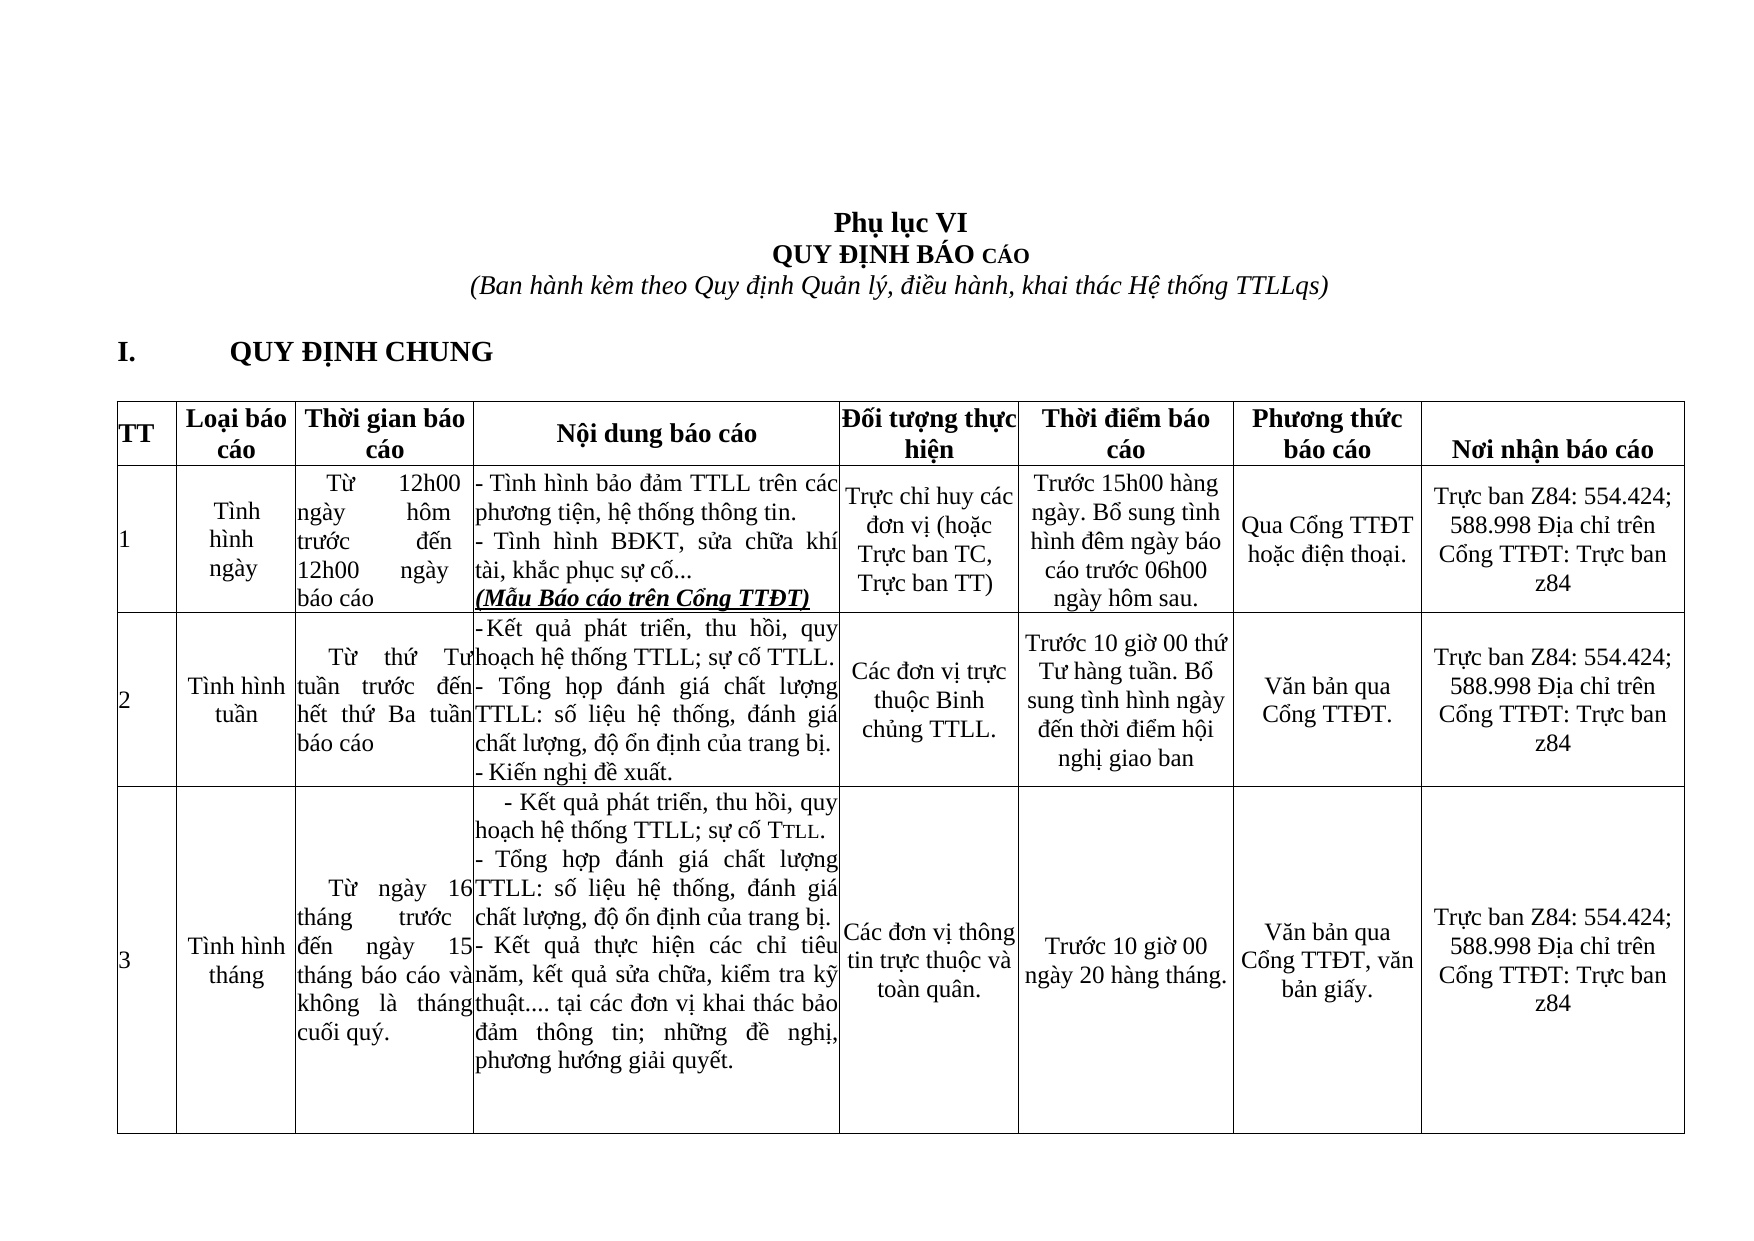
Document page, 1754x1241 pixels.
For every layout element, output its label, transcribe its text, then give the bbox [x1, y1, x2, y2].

table_cell Trước 15h00 hàng ngày. Bổ sung tình hình đêm ngày báo cáo trước 06h00 ngày hôm sau. [1019, 466, 1233, 612]
table_cell - Kết quả phát triển, thu hồi, quy hoạch hệ thống TTLL; sự cố Ttll. Tổng hợp đánh giá chất lượng TTLL: số liệu hệ thống, đánh giá chất lượng, độ ổn định của trang bị. Kết quả thực hiện các chỉ tiêu năm, kết quả sửa chữa, kiểm tra kỹ thuật.... tại các đơn vị khai thác bảo đảm thông tin; những đề nghị, phương hướng giải quyết. [474, 787, 839, 1133]
table_cell Tình hình ngày [177, 466, 295, 612]
table_cell Từ 12h00 ngày hôm trước đến 12h00 ngày báo cáo [296, 466, 473, 612]
table_cell 3 [118, 787, 176, 1133]
table_cell Tình hình tuần [177, 613, 295, 786]
table_cell Tình hình bảo đảm TTLL trên các phương tiện, hệ thống thông tin. Tình hình BĐKT, sửa chữa khí tài, khắc phục sự cố... (Mẫu Báo cáo trên Cổng TTĐT) [474, 466, 839, 612]
table_cell Trước 10 giờ 00 thứ Tư hàng tuần. Bổ sung tình hình ngày đến thời điểm hội nghị giao ban [1019, 613, 1233, 786]
table_cell Các đơn vị trực thuộc Binh chủng TTLL. [840, 613, 1018, 786]
text (Ban hành kèm theo Quy định Quản lý, điều hành, khai thác Hệ thống TTLLqs) [117, 269, 1684, 301]
table_cell Kết quả phát triển, thu hồi, quy hoạch hệ thống TTLL; sự cố TTLL. Tổng họp đánh giá chất lượng TTLL: số liệu hệ thống, đánh giá chất lượng, độ ổn định của trang bị. Kiến nghị đề xuất. [474, 613, 839, 786]
table_header Thời gian báo cáo [296, 402, 473, 465]
table_header Loại báo cáo [177, 402, 295, 465]
list QUY ĐỊNH CHUNG [229, 334, 1684, 367]
table_cell 2 [118, 613, 176, 786]
table_cell Trước 10 giờ 00 ngày 20 hàng tháng. [1019, 787, 1233, 1133]
table_cell Trực chỉ huy các đơn vị (hoặc Trực ban TC, Trực ban TT) [840, 466, 1018, 612]
table_header Phương thức báo cáo [1234, 402, 1421, 465]
table_cell Văn bản qua Cổng TTĐT. [1234, 613, 1421, 786]
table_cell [1422, 787, 1684, 1133]
table_cell 1 [118, 466, 176, 612]
table_cell Trực ban Z84: 554.424; 588.998 Địa chỉ trên Cổng TTĐT: Trực ban z84 [1422, 466, 1684, 612]
table_header Nơi nhận báo cáo [1422, 402, 1684, 465]
table_cell Văn bản qua Cổng TTĐT, văn bản giấy. [1234, 787, 1421, 1133]
table_header TT [118, 402, 176, 465]
table_header Thời điểm báo cáo [1019, 402, 1233, 465]
table_cell Từ ngày 16 tháng trước đến ngày 15 tháng báo cáo và không là tháng cuối quý. [296, 787, 473, 1133]
table_cell Tình hình tháng [177, 787, 295, 1133]
table_header Đối tượng thực hiện [840, 402, 1018, 465]
table_cell Từ thứ Tư tuần trước đến hết thứ Ba tuần báo cáo [296, 613, 473, 786]
text Phụ lục VI QUY ĐỊNH BÁO cáo [117, 207, 1684, 269]
table_header Nội dung báo cáo [474, 402, 839, 465]
table_cell Các đơn vị thông tin trực thuộc và toàn quân. [840, 787, 1018, 1133]
table_cell Trực ban Z84: 554.424; 588.998 Địa chỉ trên Cổng TTĐT: Trực ban z84 [1422, 613, 1684, 786]
table_cell Qua Cổng TTĐT hoặc điện thoại. [1234, 466, 1421, 612]
